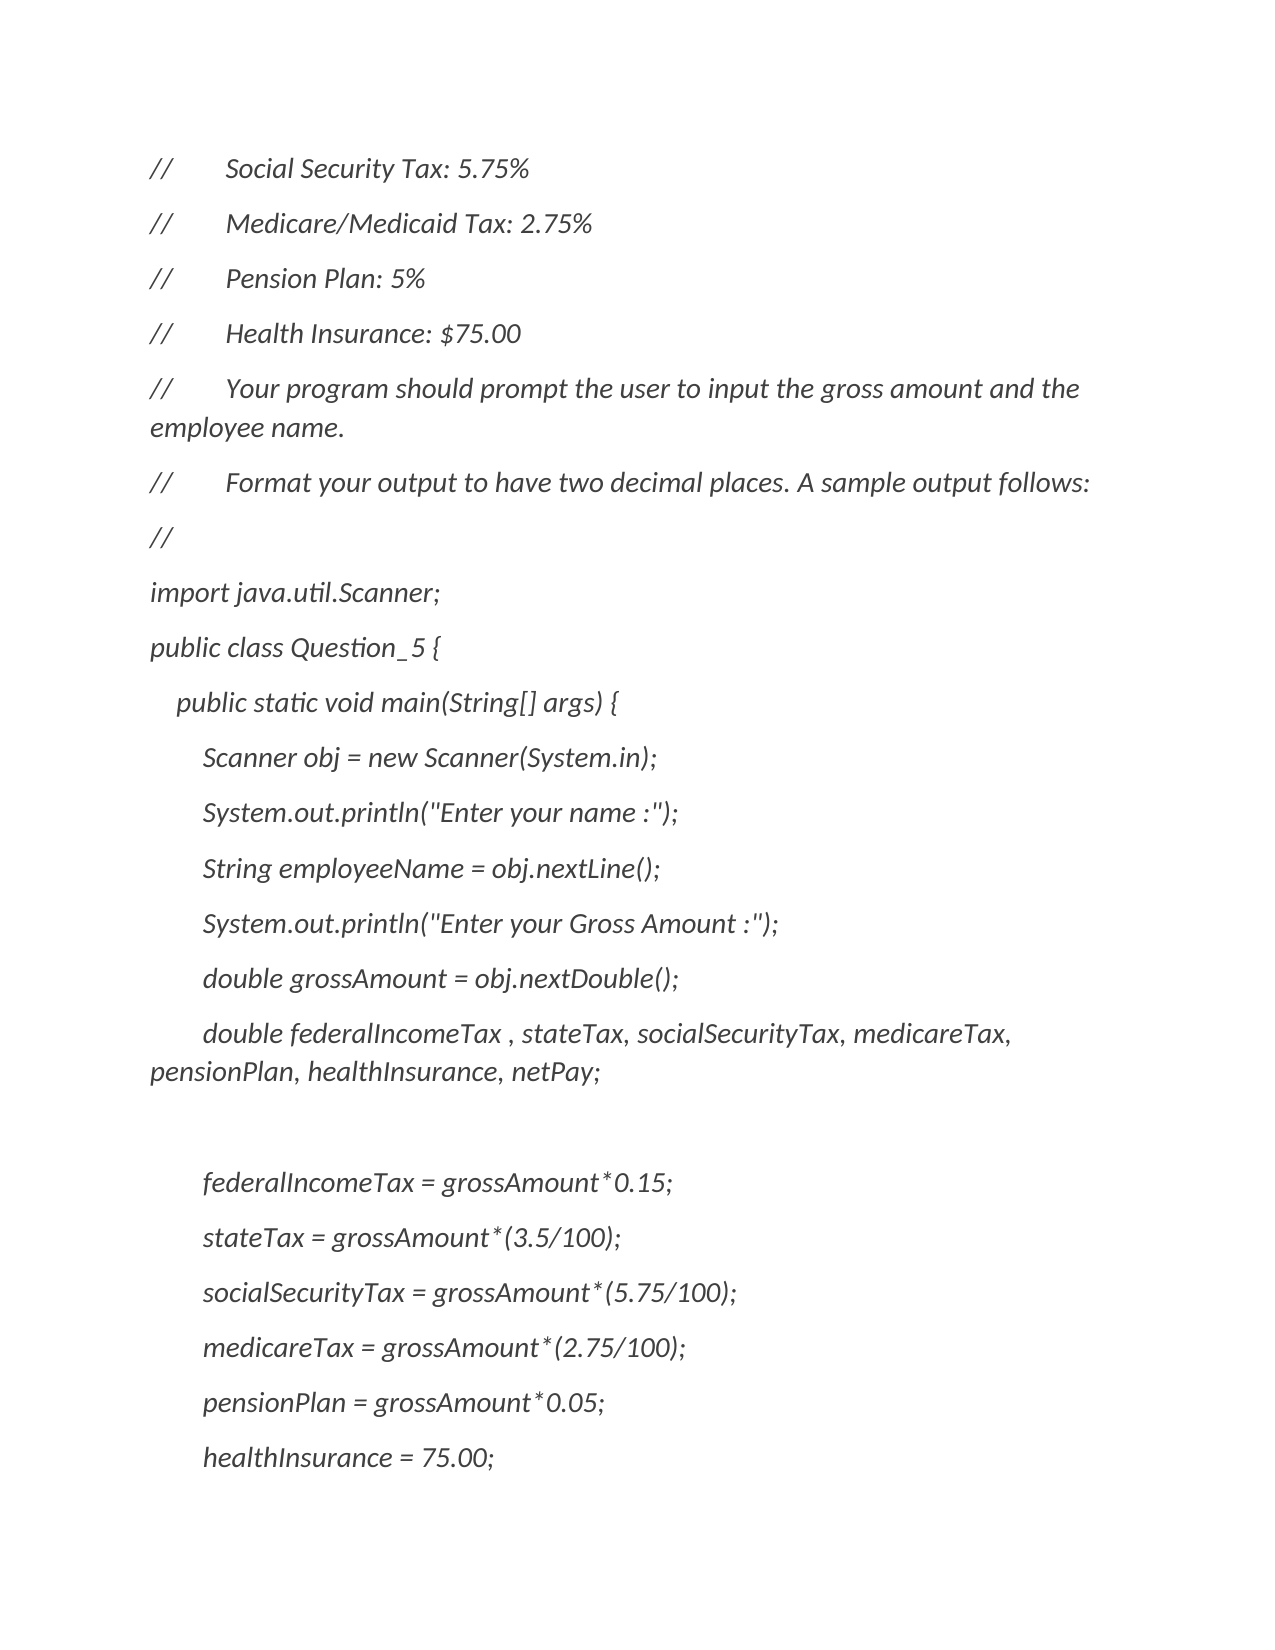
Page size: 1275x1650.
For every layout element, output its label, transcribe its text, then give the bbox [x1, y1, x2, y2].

text System.out.println("Enter your name :"); [150, 794, 1125, 830]
text public class Question_5 { [150, 629, 1125, 665]
text // [150, 519, 1125, 555]
text // Format your output to have two decimal places. A sample output follows: [150, 464, 1125, 499]
text // Social Security Tax: 5.75% [150, 150, 1125, 186]
text medicareTax = grossAmount*(2.75/100); [150, 1329, 1125, 1364]
text healthInsurance = 75.00; [150, 1439, 1125, 1475]
text double grossAmount = obj.nextDouble(); [150, 960, 1125, 996]
text System.out.println("Enter your Gross Amount :"); [150, 905, 1125, 940]
text stateTax = grossAmount*(3.5/100); [150, 1219, 1125, 1254]
text // Health Insurance: $75.00 [150, 315, 1125, 351]
text Scanner obj = new Scanner(System.in); [150, 739, 1125, 775]
text federalIncomeTax = grossAmount*0.15; [150, 1164, 1125, 1199]
text String employeeName = obj.nextLine(); [150, 850, 1125, 885]
text pensionPlan = grossAmount*0.05; [150, 1384, 1125, 1420]
text // Your program should prompt the user to input the gross amount and the employee name. [150, 370, 1125, 444]
text // Pension Plan: 5% [150, 260, 1125, 296]
text // Medicare/Medicaid Tax: 2.75% [150, 205, 1125, 241]
text import java.util.Scanner; [150, 574, 1125, 610]
text public static void main(String[] args) { [150, 684, 1125, 720]
text double federalIncomeTax , stateTax, socialSecurityTax, medicareTax, pensionPlan, healthInsurance, netPay; [150, 1015, 1125, 1089]
text socialSecurityTax = grossAmount*(5.75/100); [150, 1274, 1125, 1309]
